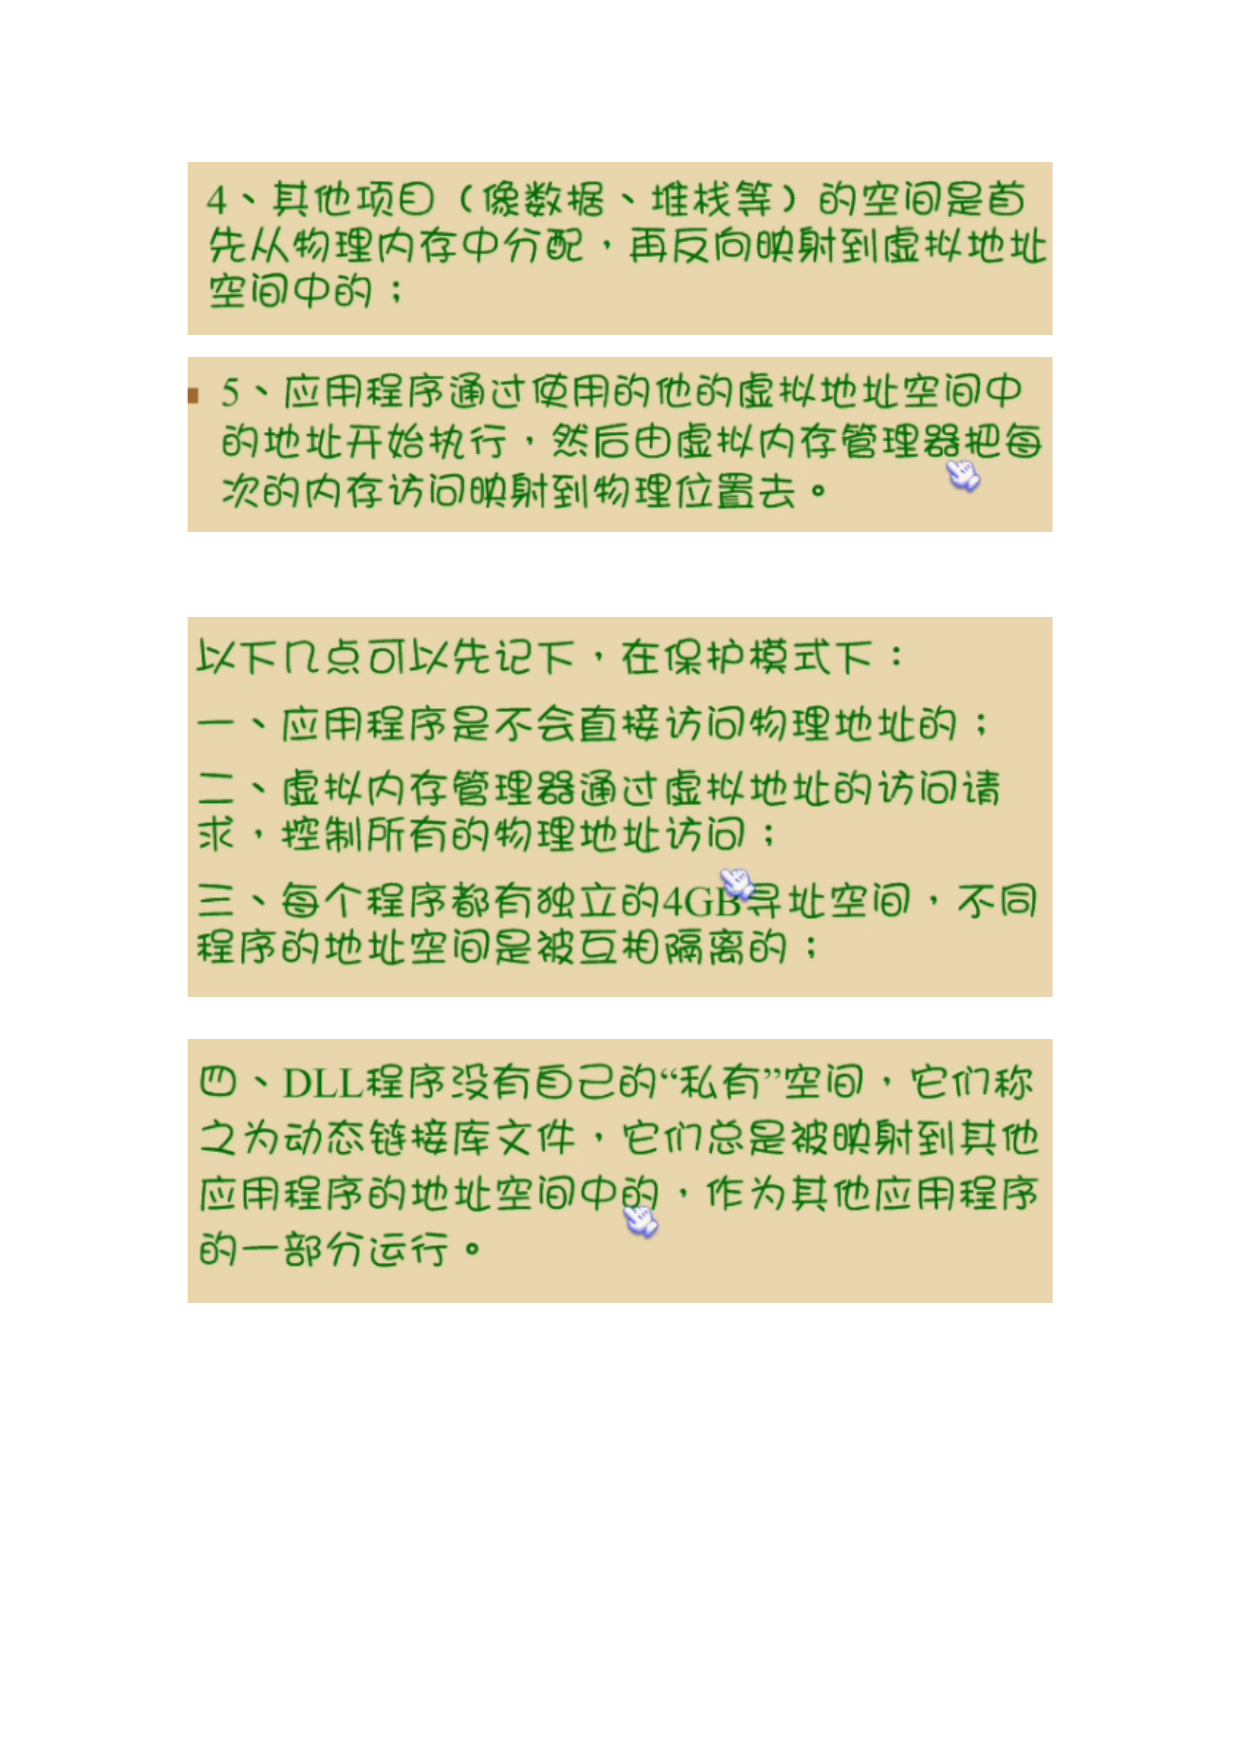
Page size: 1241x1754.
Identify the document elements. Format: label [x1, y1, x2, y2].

picture [187, 357, 1053, 532]
picture [187, 162, 1053, 335]
picture [187, 1039, 1053, 1303]
picture [187, 617, 1053, 997]
